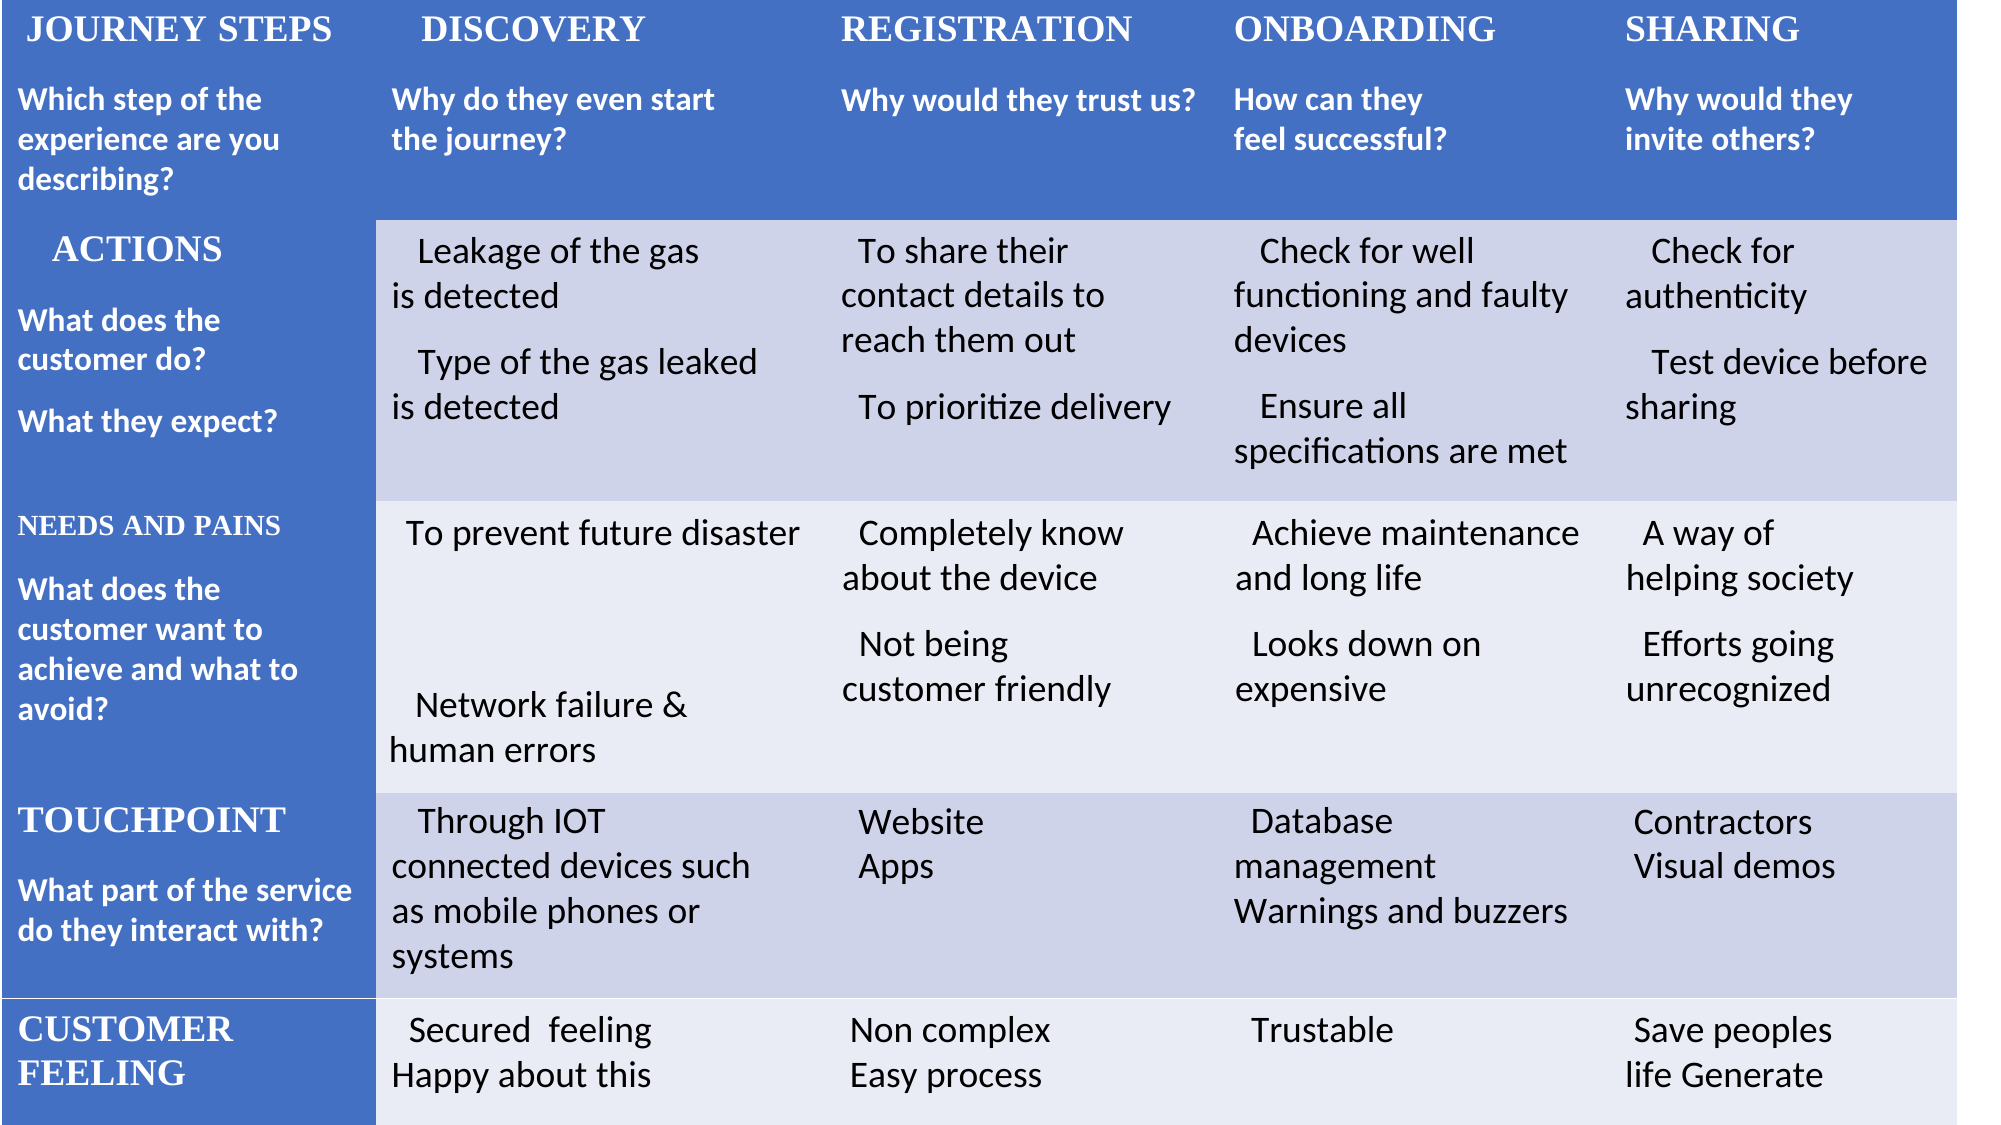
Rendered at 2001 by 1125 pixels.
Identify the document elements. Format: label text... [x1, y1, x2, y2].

table_cell Website Apps [825, 793, 1218, 998]
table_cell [825, 999, 1218, 1125]
table_cell To prevent future disaster Network failure & human errors [376, 501, 825, 793]
table_header ONBOARDING How can they feel successful? [1218, 0, 1609, 220]
table_cell A way of helping society Efforts going unrecognized [1609, 501, 1957, 793]
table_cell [376, 999, 825, 1125]
table_cell Contractors Visual demos [1609, 793, 1957, 998]
table_cell NEEDS AND PAINS What does the customer want to achieve and what to avoid? [2, 501, 376, 793]
table_header JOURNEY STEPS Which step of the experience are you describing? [2, 0, 376, 220]
table_cell To share their contact details to reach them out To prioritize delivery [825, 220, 1218, 501]
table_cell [2, 999, 376, 1125]
table_header DISCOVERY Why do they even start the journey? [376, 0, 825, 220]
table_cell Achieve maintenance and long life Looks down on expensive [1218, 501, 1609, 793]
table_header SHARING Why would they invite others? [1609, 0, 1957, 220]
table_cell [1609, 999, 1957, 1125]
table_cell Database management Warnings and buzzers [1218, 793, 1609, 998]
table_cell Check for well functioning and faulty devices Ensure all specifications are met [1218, 220, 1609, 501]
table_cell Leakage of the gas is detected Type of the gas leaked is detected [376, 220, 825, 501]
table_cell Check for authenticity Test device before sharing [1609, 220, 1957, 501]
table_cell Completely know about the device Not being customer friendly [825, 501, 1218, 793]
table_cell Through IOT connected devices such as mobile phones or systems [376, 793, 825, 998]
table_cell TOUCHPOINT What part of the service do they interact with? [2, 793, 376, 998]
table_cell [1218, 999, 1609, 1125]
table_cell ACTIONS What does the customer do? What they expect? [2, 220, 376, 501]
table_header REGISTRATION Why would they trust us? [825, 0, 1218, 220]
